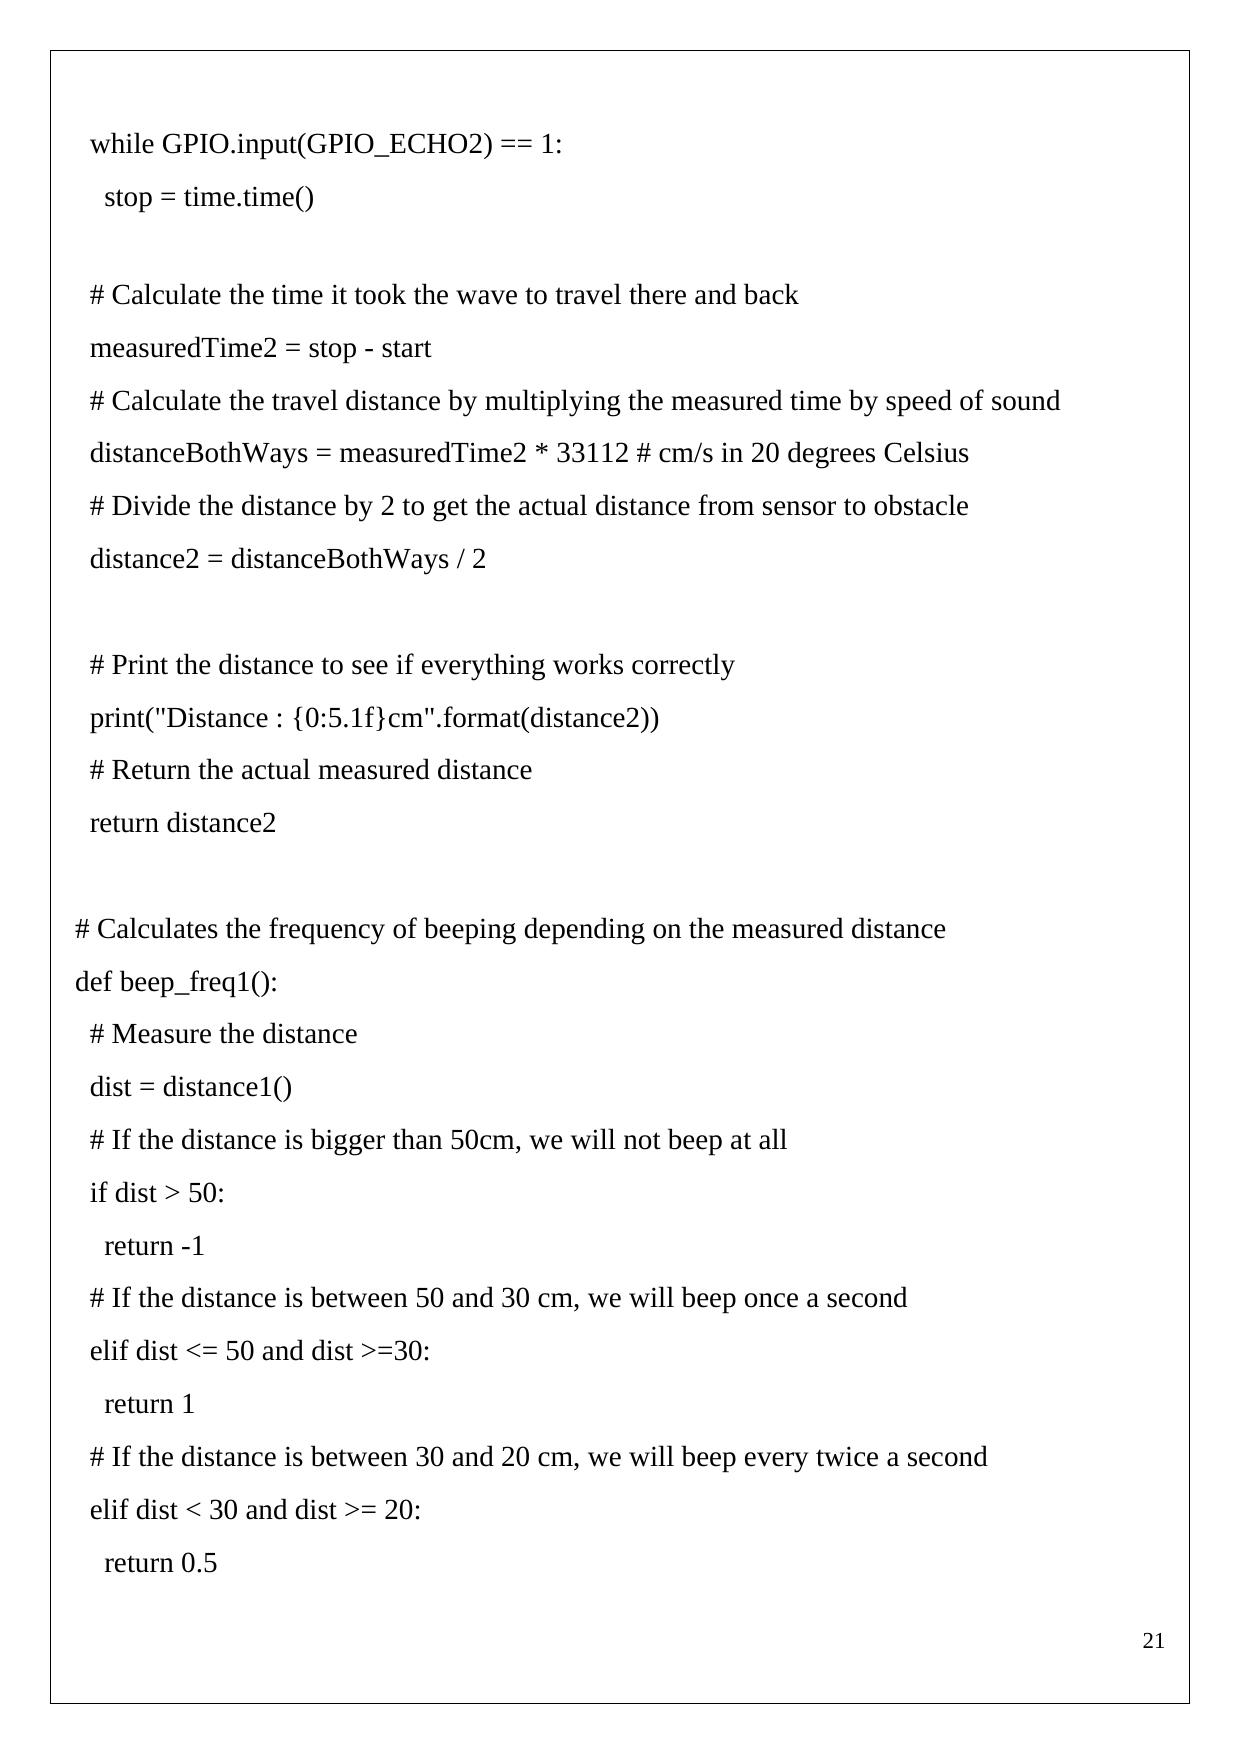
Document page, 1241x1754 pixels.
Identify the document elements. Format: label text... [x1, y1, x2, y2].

text elif dist < 30 and dist >= 20: [75, 1492, 1165, 1525]
text dist = distance1() [75, 1069, 1165, 1103]
text # Return the actual measured distance [75, 752, 1165, 786]
text # Measure the distance [75, 1017, 1165, 1050]
text # If the distance is bigger than 50cm, we will not beep at all [75, 1122, 1165, 1156]
text if dist > 50: [75, 1175, 1165, 1208]
text # Calculates the frequency of beeping depending on the measured distance [75, 911, 1165, 944]
text measuredTime2 = stop - start [75, 330, 1165, 363]
text return 1 [75, 1386, 1165, 1420]
text # Calculate the time it took the wave to travel there and back [75, 277, 1165, 311]
text return distance2 [75, 805, 1165, 839]
text # If the distance is between 50 and 30 cm, we will beep once a second [75, 1281, 1165, 1314]
text # Calculate the travel distance by multiplying the measured time by speed of sound [75, 383, 1165, 416]
text def beep_freq1(): [75, 964, 1165, 997]
text # Print the distance to see if everything works correctly [75, 647, 1165, 680]
text distance2 = distanceBothWays / 2 [75, 541, 1165, 575]
text return 0.5 [75, 1545, 1165, 1578]
text return -1 [75, 1228, 1165, 1261]
text # If the distance is between 30 and 20 cm, we will beep every twice a second [75, 1439, 1165, 1473]
text print("Distance : {0:5.1f}cm".format(distance2)) [75, 700, 1165, 733]
text stop = time.time() [75, 179, 1165, 213]
text # Divide the distance by 2 to get the actual distance from sensor to obstacle [75, 488, 1165, 522]
text elif dist <= 50 and dist >=30: [75, 1333, 1165, 1367]
text distanceBothWays = measuredTime2 * 33112 # cm/s in 20 degrees Celsius [75, 436, 1165, 469]
text while GPIO.input(GPIO_ECHO2) == 1: [75, 126, 1165, 160]
